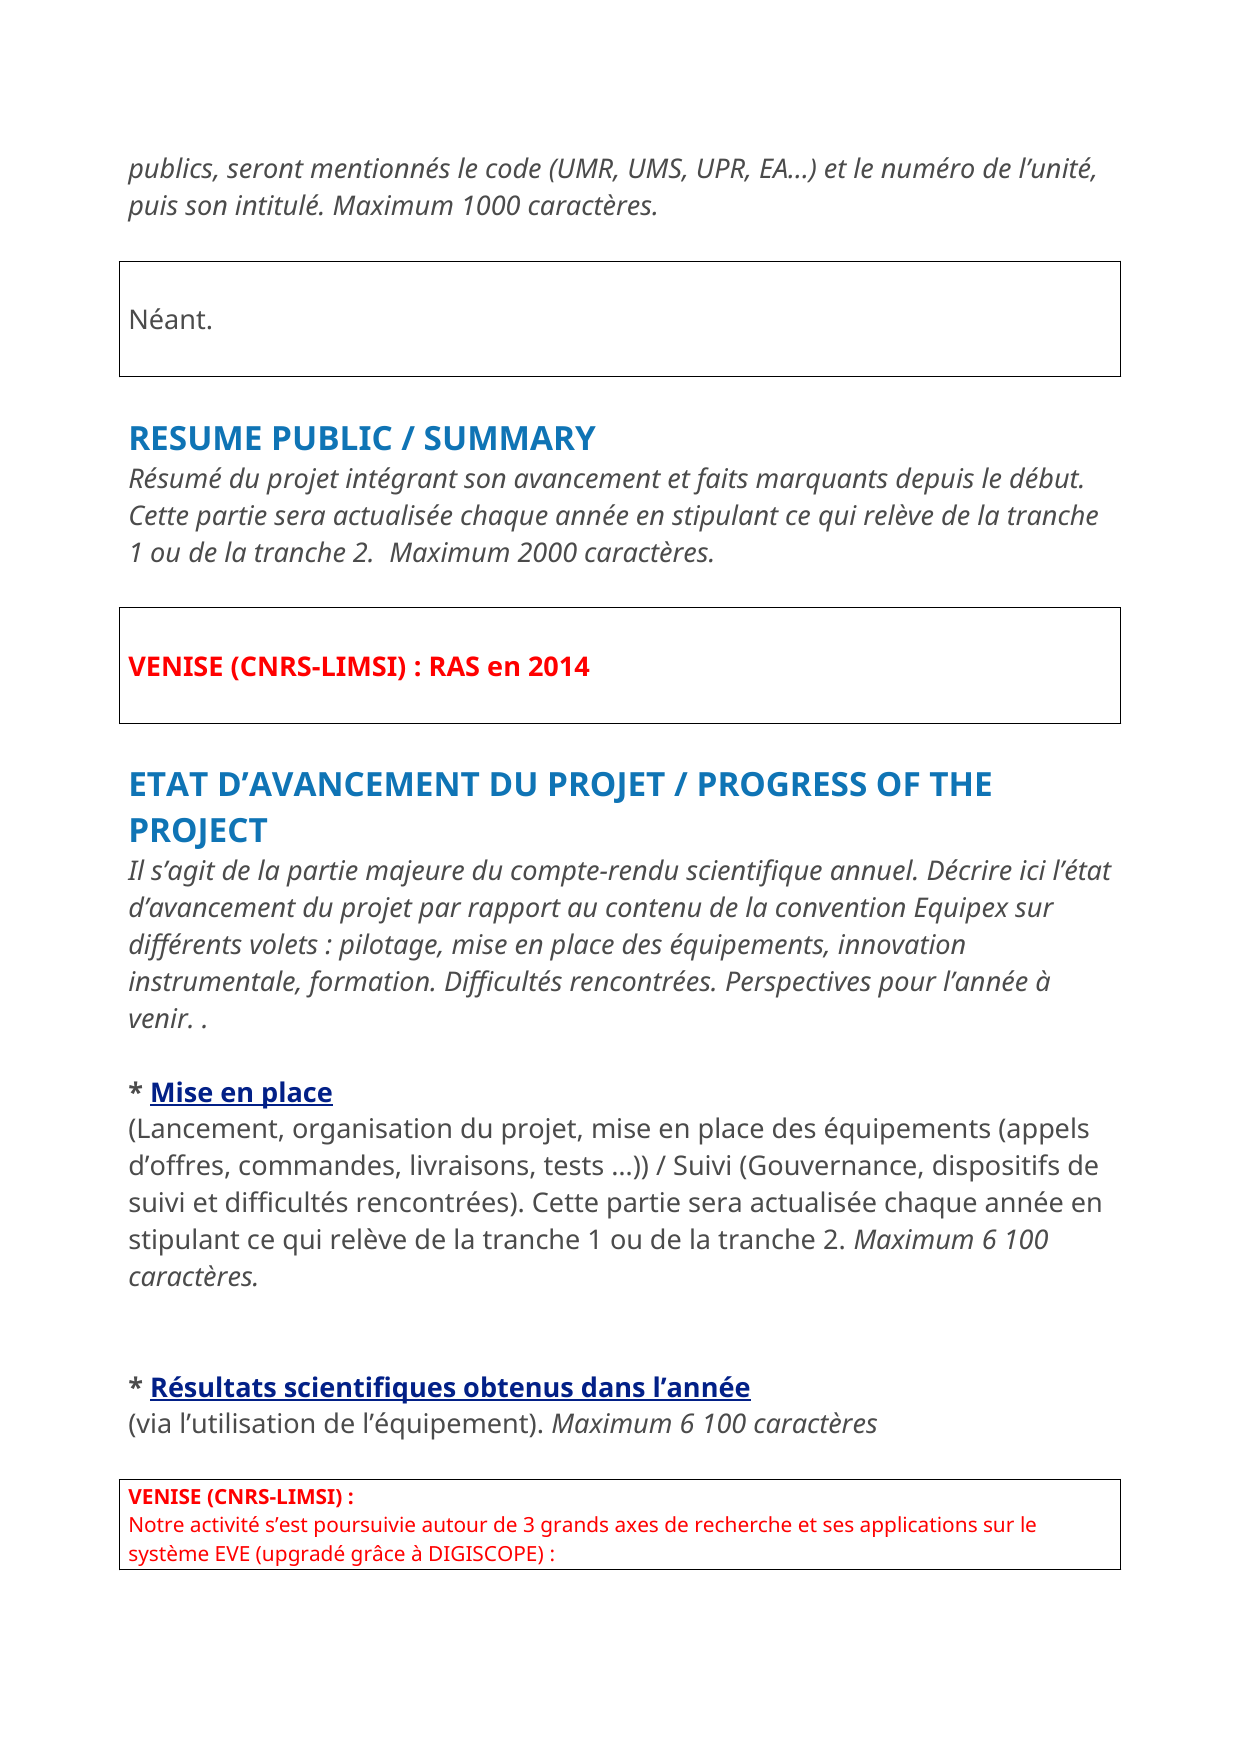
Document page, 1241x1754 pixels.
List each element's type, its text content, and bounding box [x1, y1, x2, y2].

text * Mise en place [128, 1073, 1112, 1110]
text Résumé du projet intégrant son avancement et faits marquants depuis le début. Cette partie sera actualisée chaque année en stipulant ce qui relève de la tranche 1 ou de la tranche 2. Maximum 2000 caractères. [128, 460, 1112, 570]
text Notre activité s’est poursuivie autour de 3 grands axes de recherche et ses applications sur le système EVE (upgradé grâce à DIGISCOPE) : [120, 1507, 1120, 1569]
text (Lancement, organisation du projet, mise en place des équipements (appels d’offres, commandes, livraisons, tests …)) / Suivi (Gouvernance, dispositifs de suivi et difficultés rencontrées). Cette partie sera actualisée chaque année en stipulant ce qui relève de la tranche 1 ou de la tranche 2. Maximum 6 100 caractères. [128, 1110, 1112, 1294]
text ETAT D’AVANCEMENT DU PROJET / PROGRESS OF THE PROJECT [128, 761, 1112, 852]
text VENISE (CNRS-LIMSI) : RAS en 2014 [128, 647, 1112, 684]
text RESUME PUBLIC / SUMMARY [128, 414, 1112, 460]
text (via l’utilisation de l’équipement). Maximum 6 100 caractères [128, 1405, 1112, 1442]
text VENISE (CNRS-LIMSI) : [120, 1480, 1120, 1507]
text Néant. [128, 301, 1112, 337]
text Il s’agit de la partie majeure du compte-rendu scientifique annuel. Décrire ici l’état d’avancement du projet par rapport au contenu de la convention Equipex sur différents volets : pilotage, mise en place des équipements, innovation instrumentale, formation. Difficultés rencontrées. Perspectives pour l’année à venir. . [128, 852, 1112, 1036]
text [128, 150, 1112, 224]
text * Résultats scientifiques obtenus dans l’année [128, 1368, 1112, 1405]
